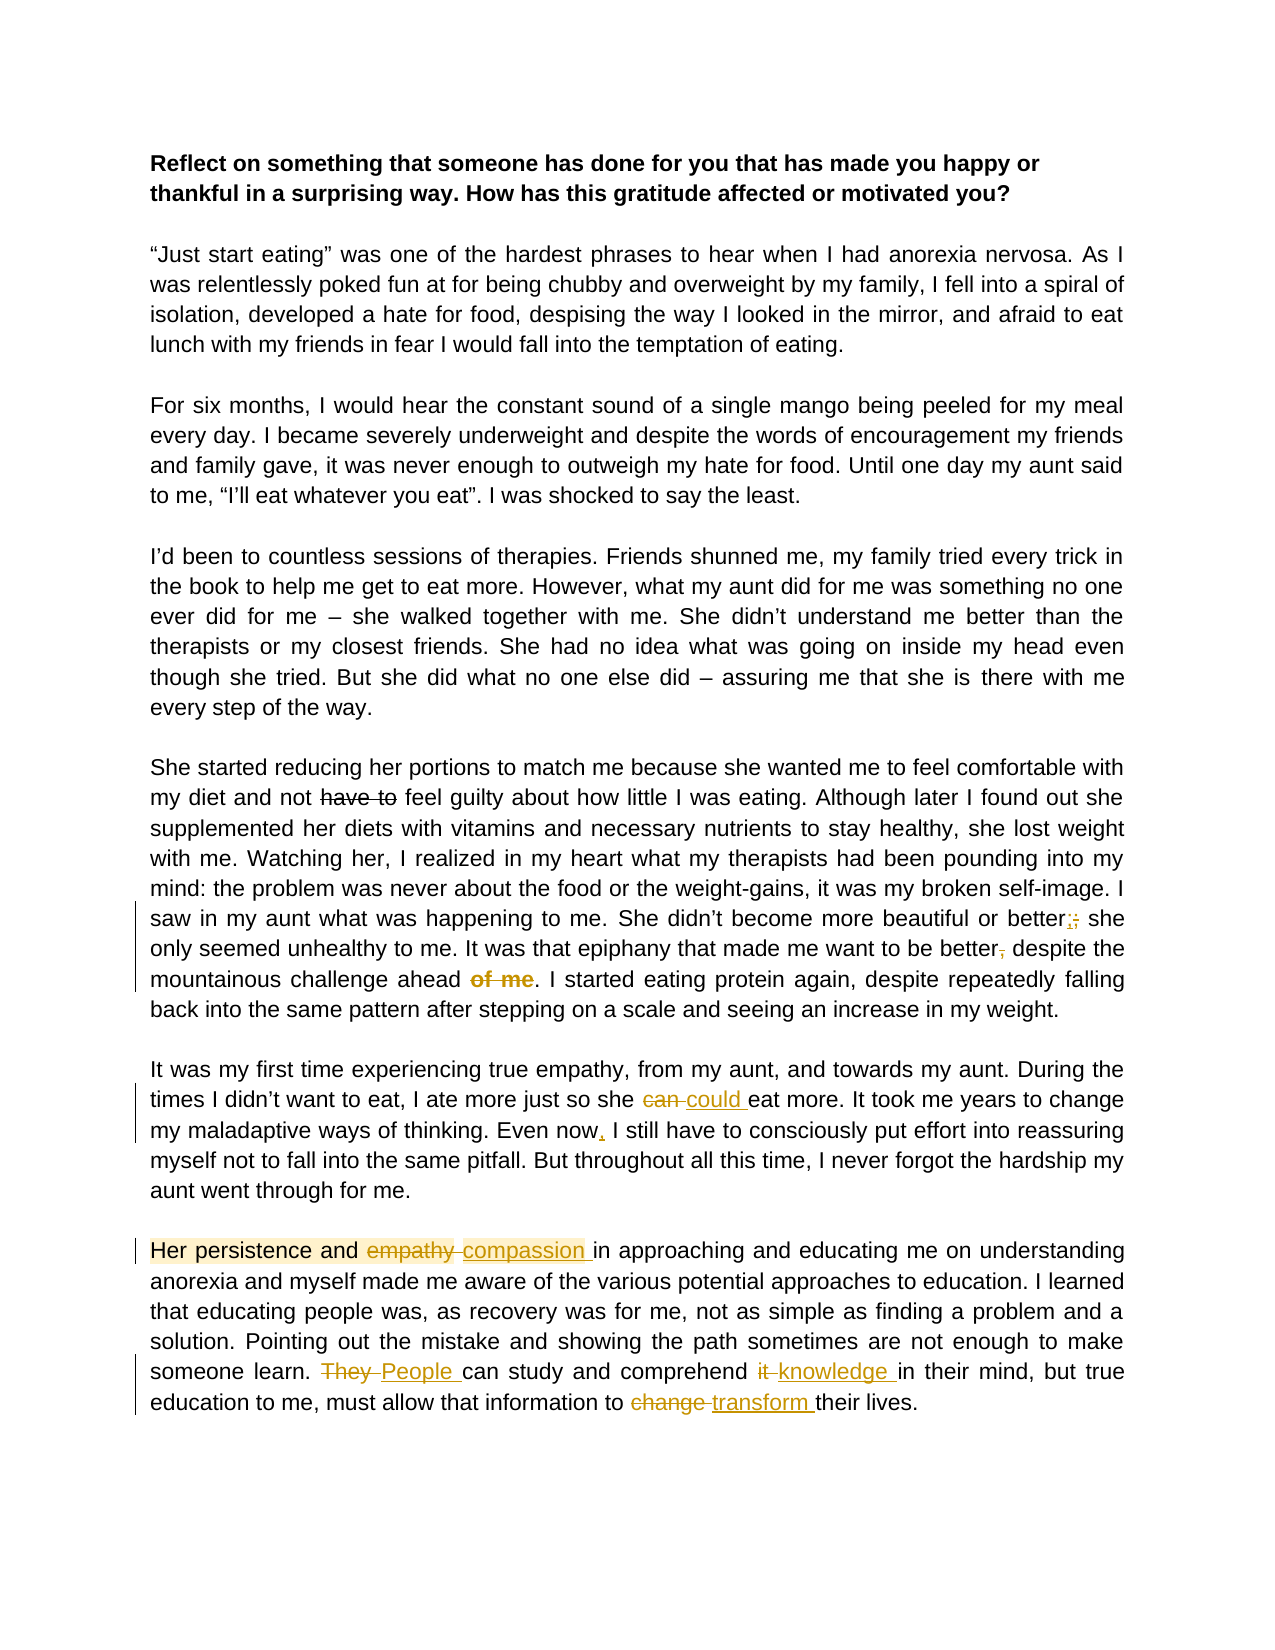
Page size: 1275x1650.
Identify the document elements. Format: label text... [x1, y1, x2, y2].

text “Just start eating” was one of the hardest phrases to hear when I had anorexia nervosa. As I was relentlessly poked fun at for being chubby and overweight by my family, I fell into a spiral of isolation, developed a hate for food, despising the way I looked in the mirror, and afraid to eat lunch with my friends in fear I would fall into the temptation of eating. [150, 241, 1125, 358]
text It was my first time experiencing true empathy, from my aunt, and towards my aunt. During the times I didn’t want to eat, I ate more just so she eat more. It took me years to change my maladaptive ways of thinking. Even now I still have to consciously put effort into reassuring myself not to fall into the same pitfall. But throughout all this time, I never forgot the hardship my aunt went through for me. [150, 1056, 1125, 1203]
text She started reducing her portions to match me because she wanted me to feel comfortable with my diet and not have to feel guilty about how little I was eating. Although later I found out she supplemented her diets with vitamins and necessary nutrients to stay healthy, she lost weight with me. Watching her, I realized in my heart what my therapists had been pounding into my mind: the problem was never about the food or the weight-gains, it was my broken self-image. I saw in my aunt what was happening to me. She didn’t become more beautiful or better she only seemed unhealthy to me. It was that epiphany that made me want to be better despite the mountainous challenge ahead of me. I started eating protein again, despite repeatedly falling back into the same pattern after stepping on a scale and seeing an increase in my weight. [150, 754, 1125, 1022]
text Her persistence and in approaching and educating me on understanding anorexia and myself made me aware of the various potential approaches to education. I learned that educating people was, as recovery was for me, not as simple as finding a problem and a solution. Pointing out the mistake and showing the path sometimes are not enough to make someone learn. can study and comprehend in their mind, but true education to me, must allow that information to their lives. [150, 1237, 1125, 1415]
text For six months, I would hear the constant sound of a single mango being peeled for my meal every day. I became severely underweight and despite the words of encouragement my friends and family gave, it was never enough to outweigh my hate for food. Until one day my aunt said to me, “I’ll eat whatever you eat”. I was shocked to say the least. [150, 392, 1125, 509]
text I’d been to countless sessions of therapies. Friends shunned me, my family tried every trick in the book to help me get to eat more. However, what my aunt did for me was something no one ever did for me – she walked together with me. She didn’t understand me better than the therapists or my closest friends. She had no idea what was going on inside my head even though she tried. But she did what no one else did – assuring me that she is there with me every step of the way. [150, 543, 1125, 720]
text Reflect on something that someone has done for you that has made you happy or thankful in a surprising way. How has this gratitude affected or motivated you? [150, 150, 1125, 207]
